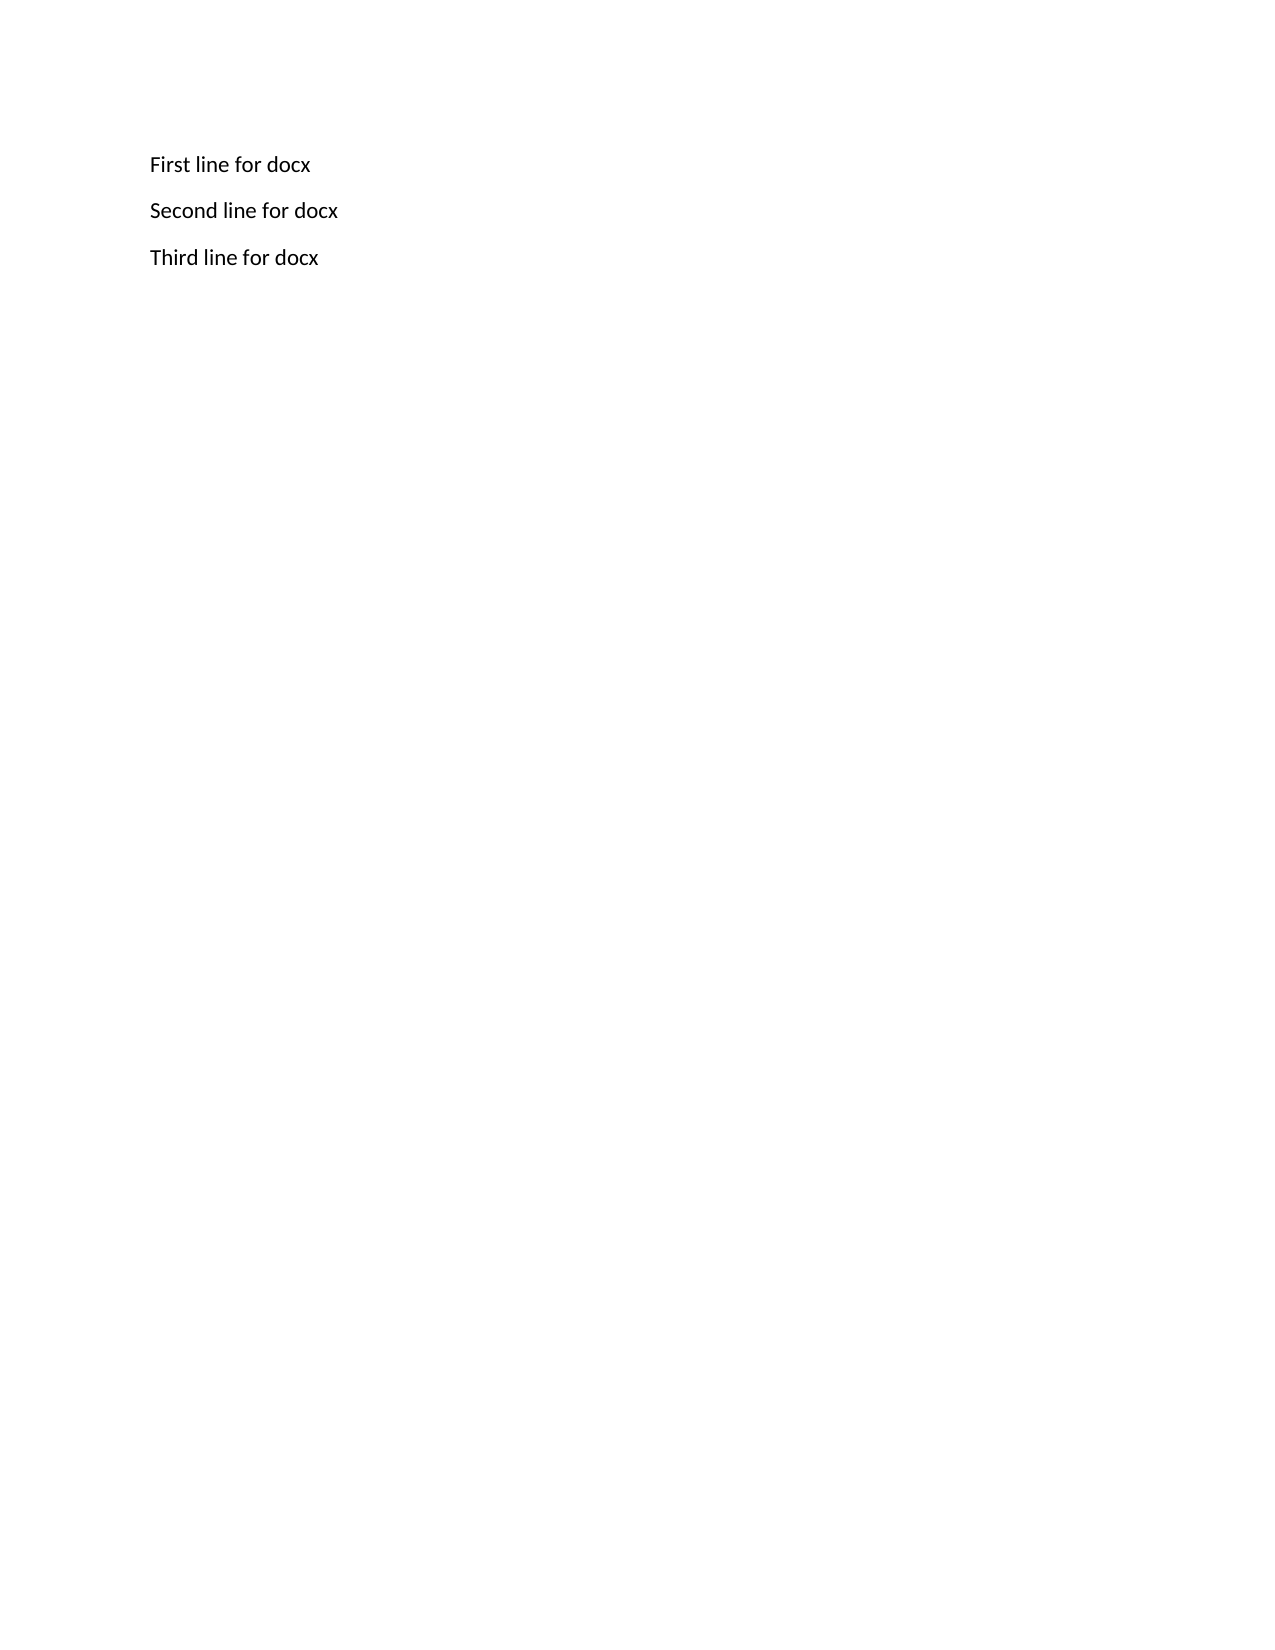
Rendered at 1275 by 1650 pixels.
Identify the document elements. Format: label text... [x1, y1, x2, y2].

text Third line for docx [150, 243, 1125, 271]
text First line for docx [150, 150, 1125, 178]
text Second line for docx [150, 196, 1125, 224]
